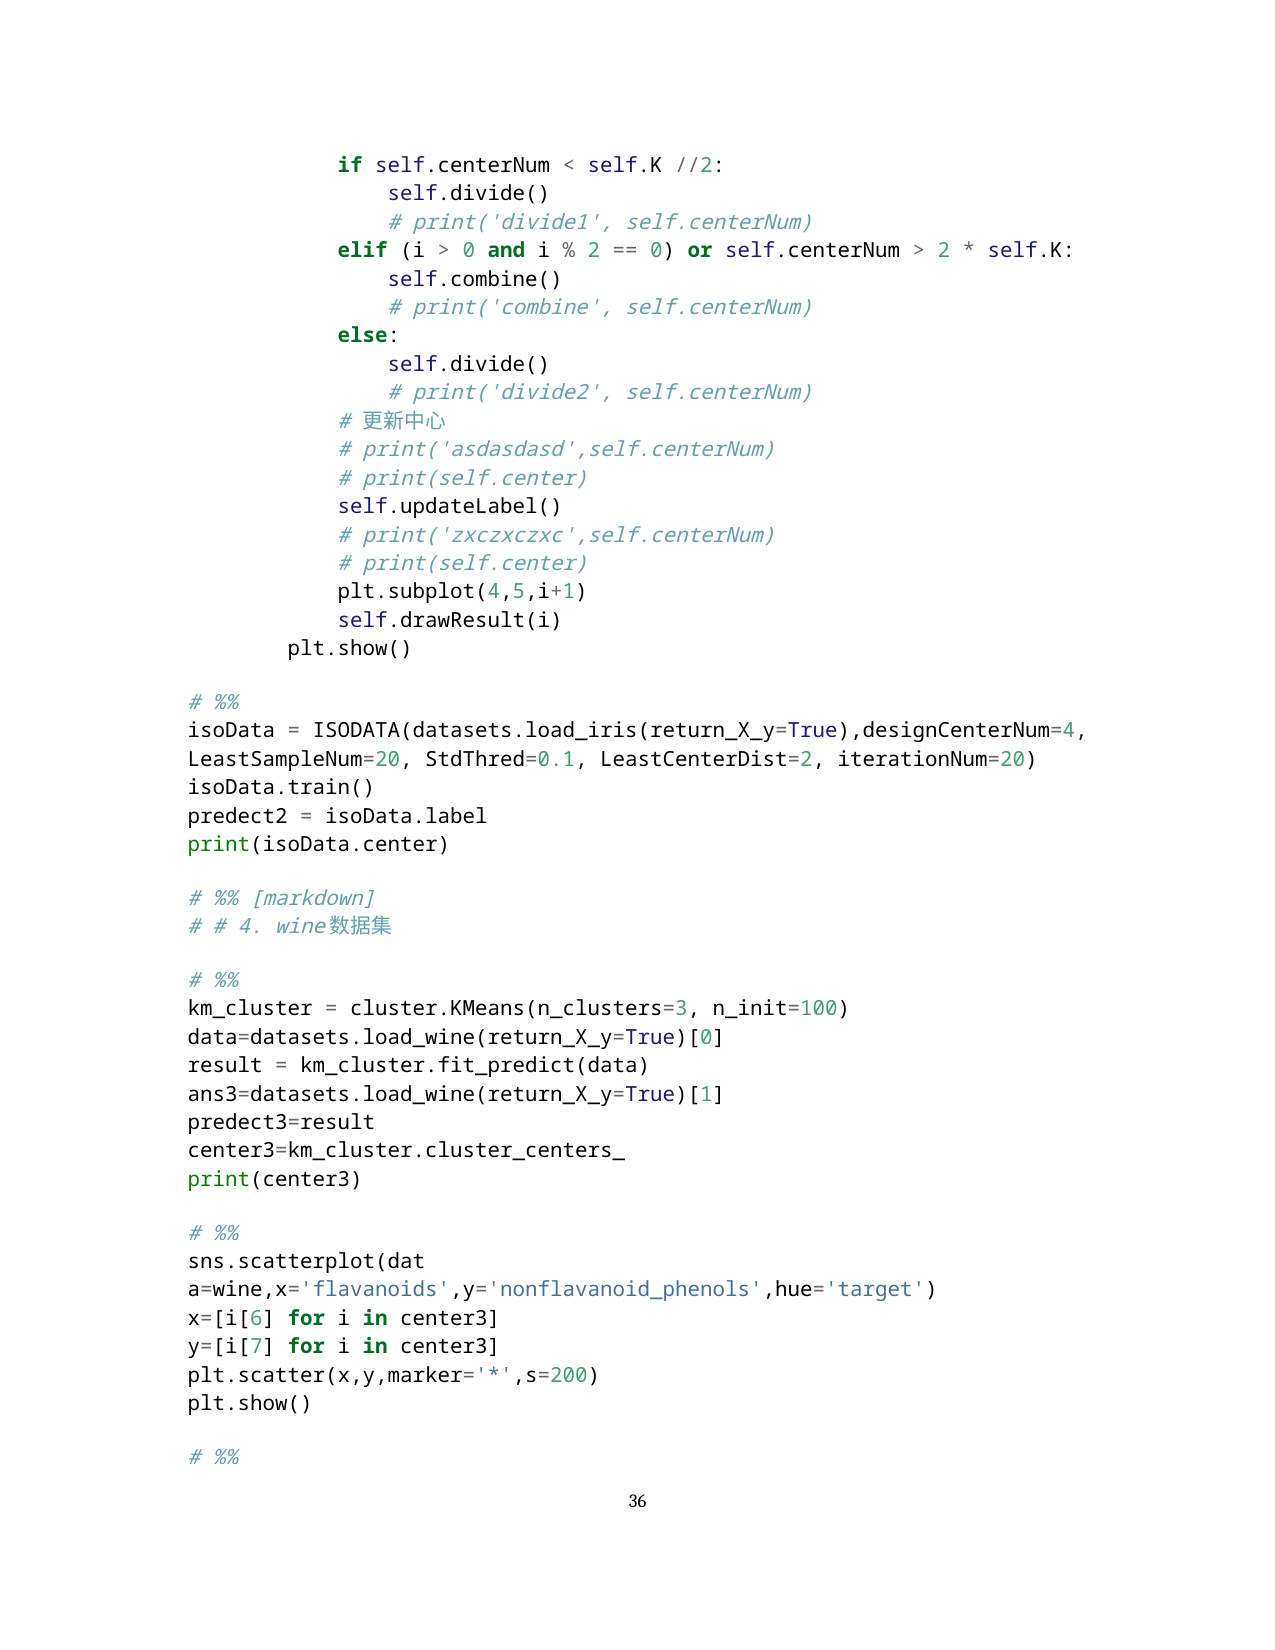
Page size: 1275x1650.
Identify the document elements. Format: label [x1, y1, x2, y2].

text [187, 150, 1087, 1470]
